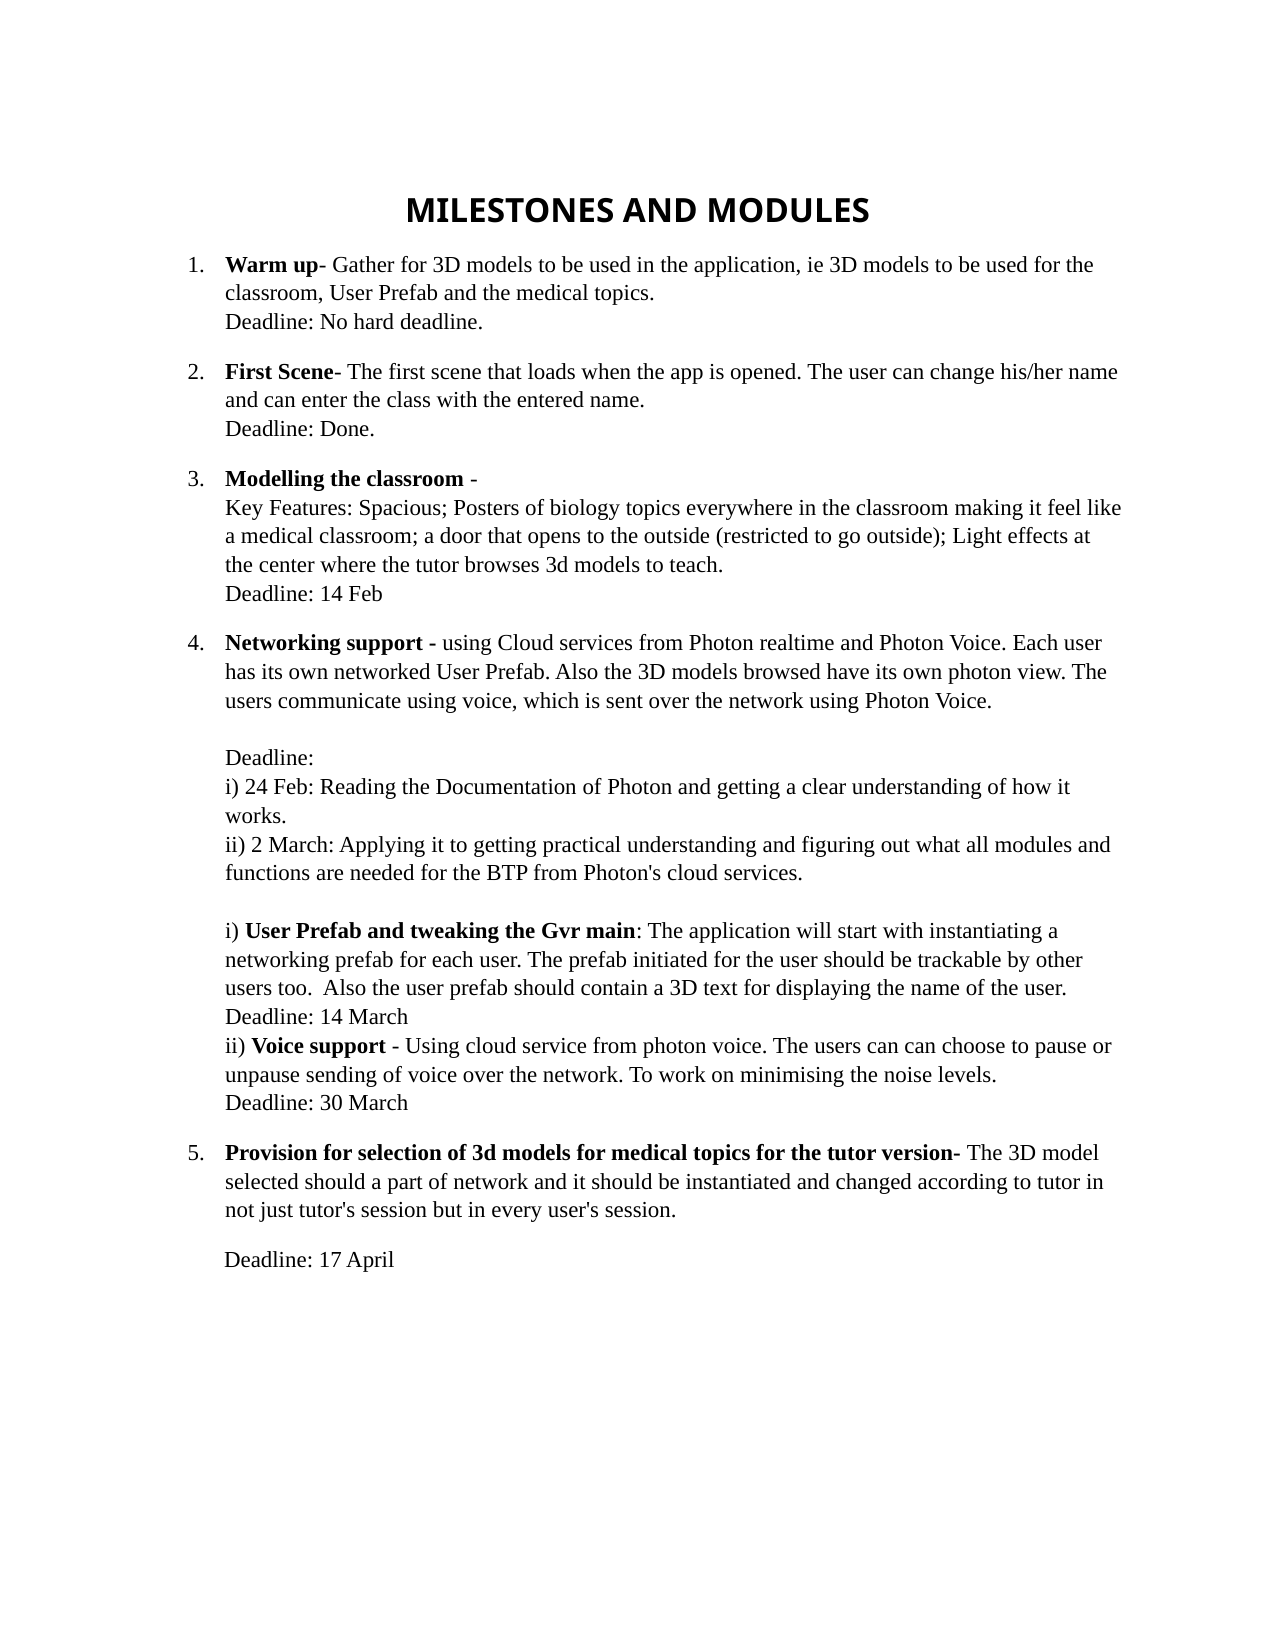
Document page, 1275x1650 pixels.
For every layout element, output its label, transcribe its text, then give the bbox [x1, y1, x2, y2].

list Warm up- Gather for 3D models to be used in the application, ie 3D models to be used for the classroom, User Prefab and the medical topics. Deadline: No hard deadline. [187, 249, 1125, 335]
list Networking support - using Cloud services from Photon realtime and Photon Voice. Each user has its own networked User Prefab. Also the 3D models browsed have its own photon view. The users communicate using voice, which is sent over the network using Photon Voice. Deadline: i) 24 Feb: Reading the Documentation of Photon and getting a clear understanding of how it works. ii) 2 March: Applying it to getting practical understanding and figuring out what all modules and functions are needed for the BTP from Photon's cloud services. i) User Prefab and tweaking the Gvr main: The application will start with instantiating a networking prefab for each user. The prefab initiated for the user should be trackable by other users too. Also the user prefab should contain a 3D text for displaying the name of the user. Deadline: 14 March ii) Voice support - Using cloud service from photon voice. The users can can choose to pause or unpause sending of voice over the network. To work on minimising the noise levels. Deadline: 30 March [187, 628, 1125, 1117]
text MILESTONES AND MODULES [150, 199, 1125, 228]
list Modelling the classroom - Key Features: Spacious; Posters of biology topics everywhere in the classroom making it feel like a medical classroom; a door that opens to the outside (restricted to go outside); Light effects at the center where the tutor browses 3d models to teach. Deadline: 14 Feb [187, 463, 1125, 607]
list Provision for selection of 3d models for medical topics for the tutor version- The 3D model selected should a part of network and it should be instantiated and changed according to tutor in not just tutor's session but in every user's session. [187, 1137, 1125, 1224]
text Deadline: 17 April [150, 1244, 1125, 1273]
list First Scene- The first scene that loads when the app is opened. The user can change his/her name and can enter the class with the entered name. Deadline: Done. [187, 356, 1125, 442]
